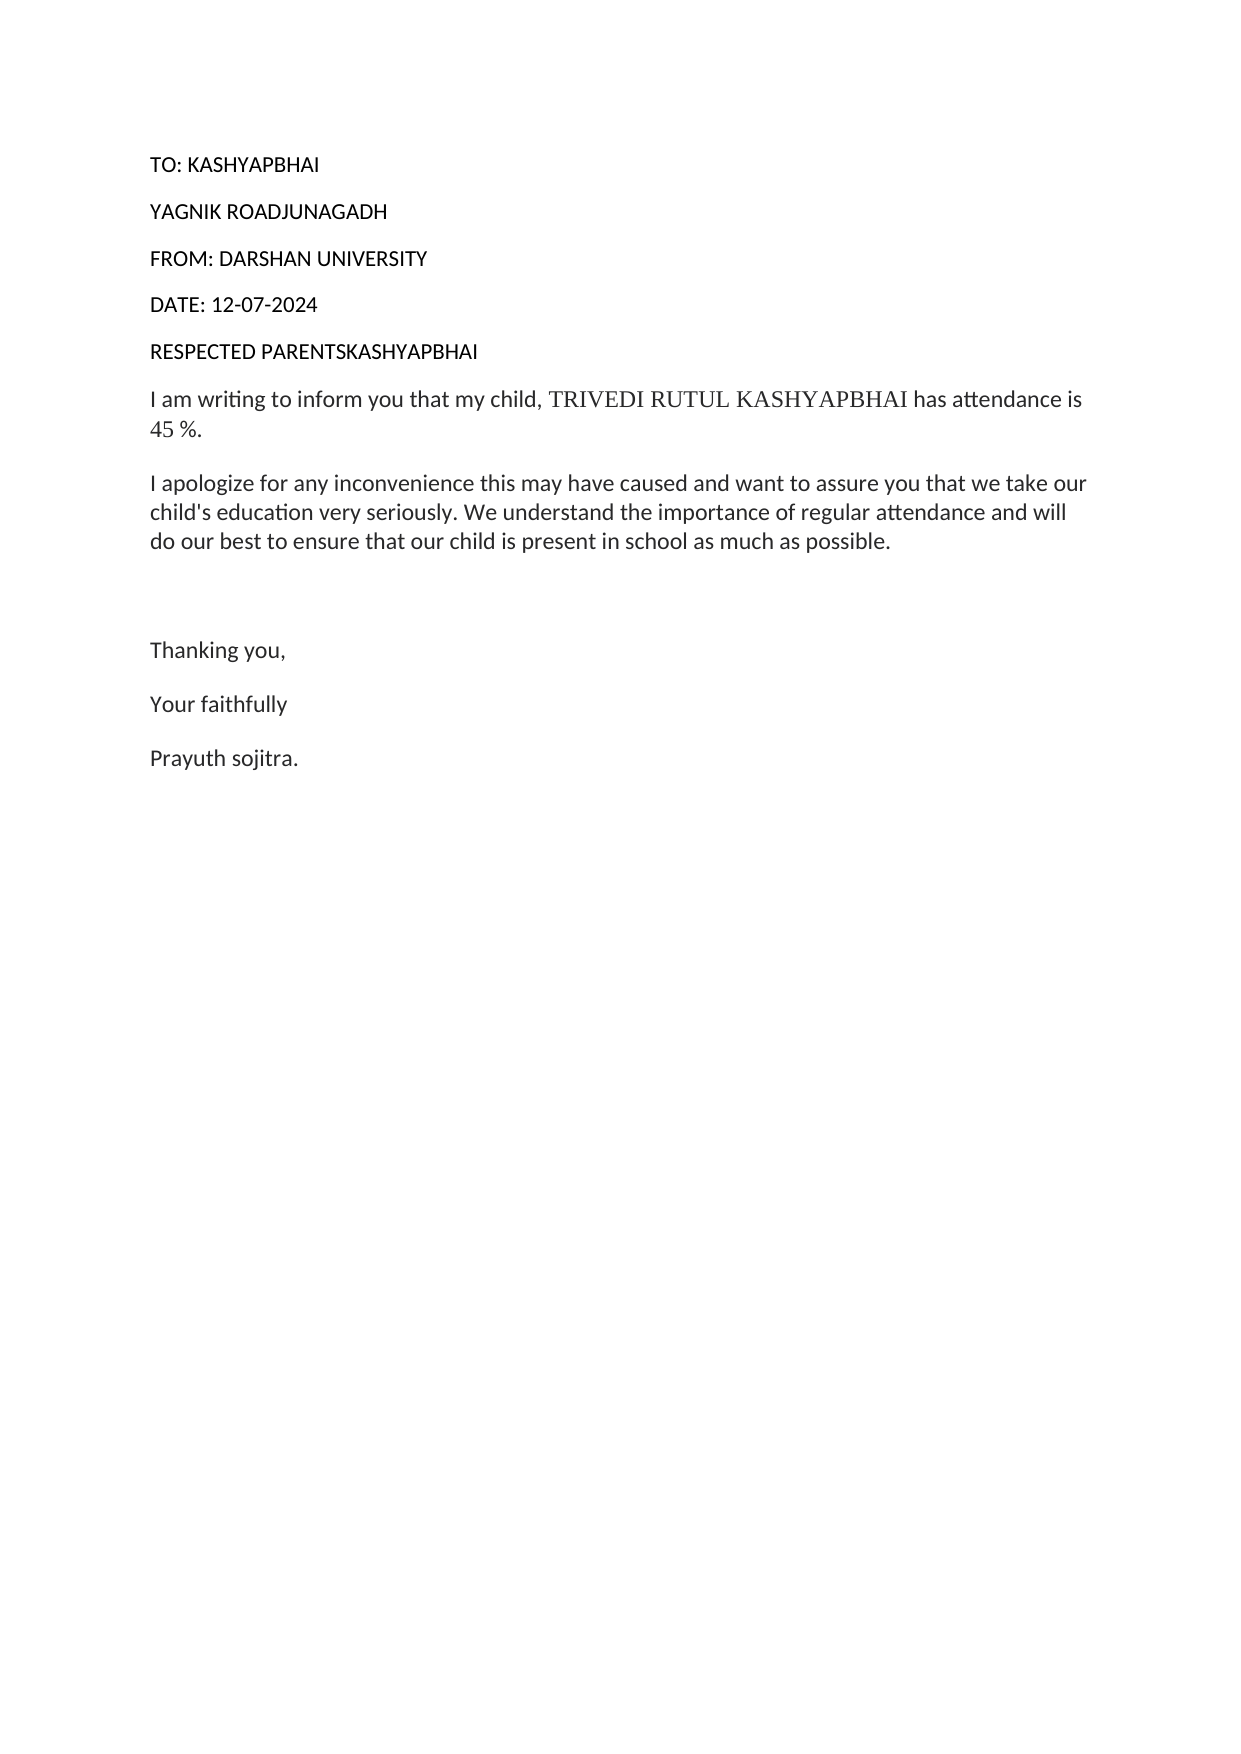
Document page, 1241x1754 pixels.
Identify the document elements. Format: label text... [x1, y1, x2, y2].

text Thanking you, [150, 635, 1090, 664]
text I apologize for any inconvenience this may have caused and want to assure you that we take our child's education very seriously. We understand the importance of regular attendance and will do our best to ensure that our child is present in school as much as possible. [150, 468, 1090, 556]
text FROM: DARSHAN UNIVERSITY [150, 244, 1090, 272]
text DATE: 12-07-2024 [150, 291, 1090, 319]
text TO: KASHYAPBHAI [150, 150, 1090, 178]
text I am writing to inform you that my child, TRIVEDI RUTUL KASHYAPBHAI has attendance is 45 %. [150, 384, 1090, 443]
text YAGNIK ROADJUNAGADH [150, 197, 1090, 225]
text Your faithfully [150, 689, 1090, 718]
text Prayuth sojitra. [150, 743, 1090, 773]
text RESPECTED PARENTSKASHYAPBHAI [150, 337, 1090, 366]
